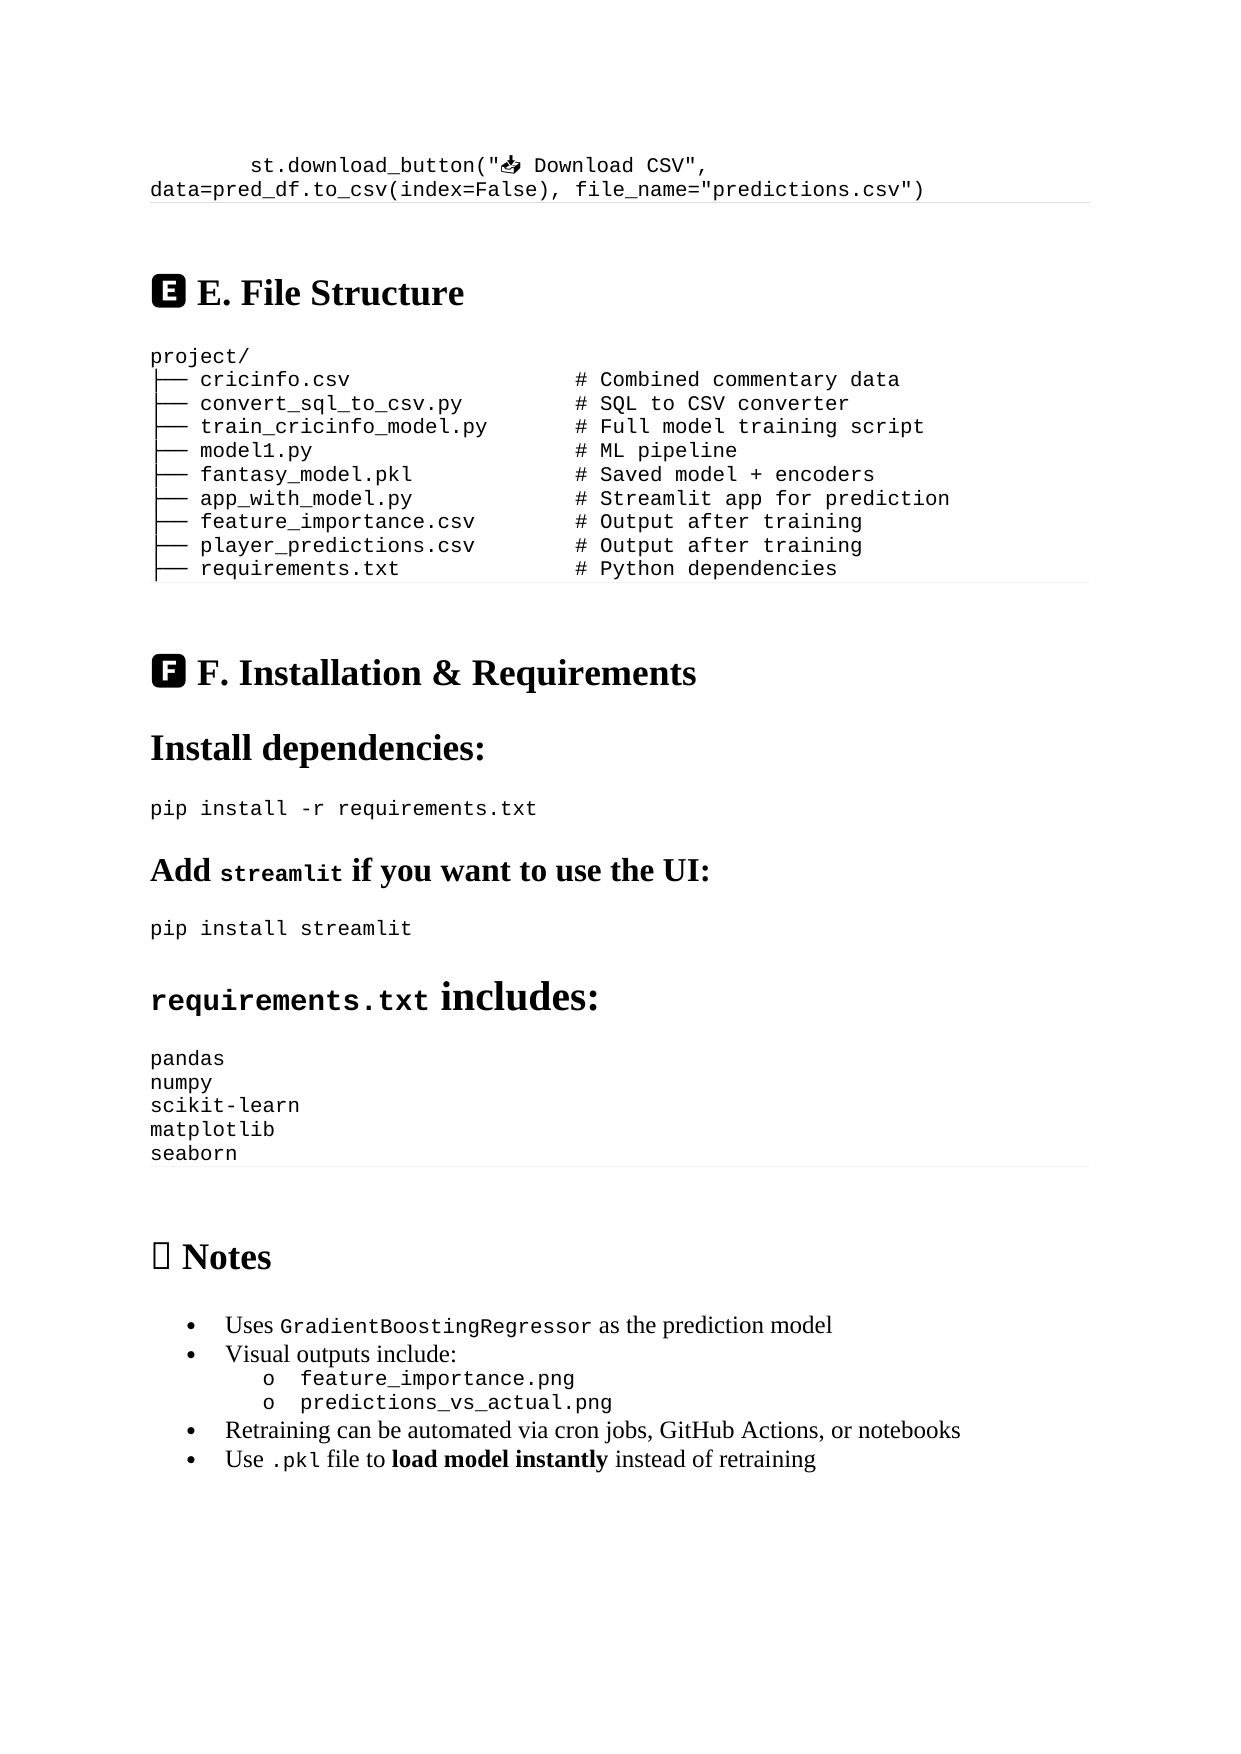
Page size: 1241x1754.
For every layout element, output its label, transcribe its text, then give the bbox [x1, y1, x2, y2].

text project/ [150, 346, 1090, 369]
text ├── model1.py # ML pipeline [150, 440, 1090, 464]
text Add streamlit if you want to use the UI: [150, 851, 1090, 889]
text seaborn [150, 1143, 1090, 1166]
text Install dependencies: [150, 726, 1090, 769]
text ├── cricinfo.csv # Combined commentary data [150, 369, 1090, 393]
list Uses GradientBoostingRegressor as the prediction model [187, 1310, 1090, 1339]
text ├── fantasy_model.pkl # Saved model + encoders [157, 464, 1090, 487]
text 🅵 F. Installation & Requirements [150, 645, 1090, 696]
text 🧠 Notes [150, 1229, 1090, 1281]
text pip install -r requirements.txt [150, 798, 1090, 821]
text ├── requirements.txt # Python dependencies [150, 558, 1090, 582]
text ├── train_cricinfo_model.py # Full model training script [150, 417, 1090, 440]
text numpy [150, 1072, 1090, 1095]
list feature_importance.png [262, 1368, 1090, 1392]
text ├── player_predictions.csv # Output after training [157, 535, 1090, 558]
list predictions_vs_actual.png [262, 1392, 1090, 1415]
text pip install streamlit [150, 918, 1090, 942]
text pandas [150, 1048, 1090, 1072]
list Use .pkl file to load model instantly instead of retraining [187, 1444, 1090, 1474]
text ├── feature_importance.csv # Output after training [150, 511, 1090, 535]
text matplotlib [150, 1119, 1090, 1143]
list Visual outputs include: [187, 1339, 1090, 1368]
list Retraining can be automated via cron jobs, GitHub Actions, or notebooks [187, 1415, 1090, 1444]
text scikit-learn [150, 1095, 1090, 1119]
text requirements.txt includes: [150, 971, 1090, 1019]
text 🅴 E. File Structure [150, 265, 1090, 316]
text ├── app_with_model.py # Streamlit app for prediction [150, 487, 1090, 511]
text ├── convert_sql_to_csv.py # SQL to CSV converter [157, 393, 1090, 417]
text st.download_button("📥 Download CSV", data=pred_df.to_csv(index=False), file_name="predictions.csv") [150, 150, 1090, 202]
